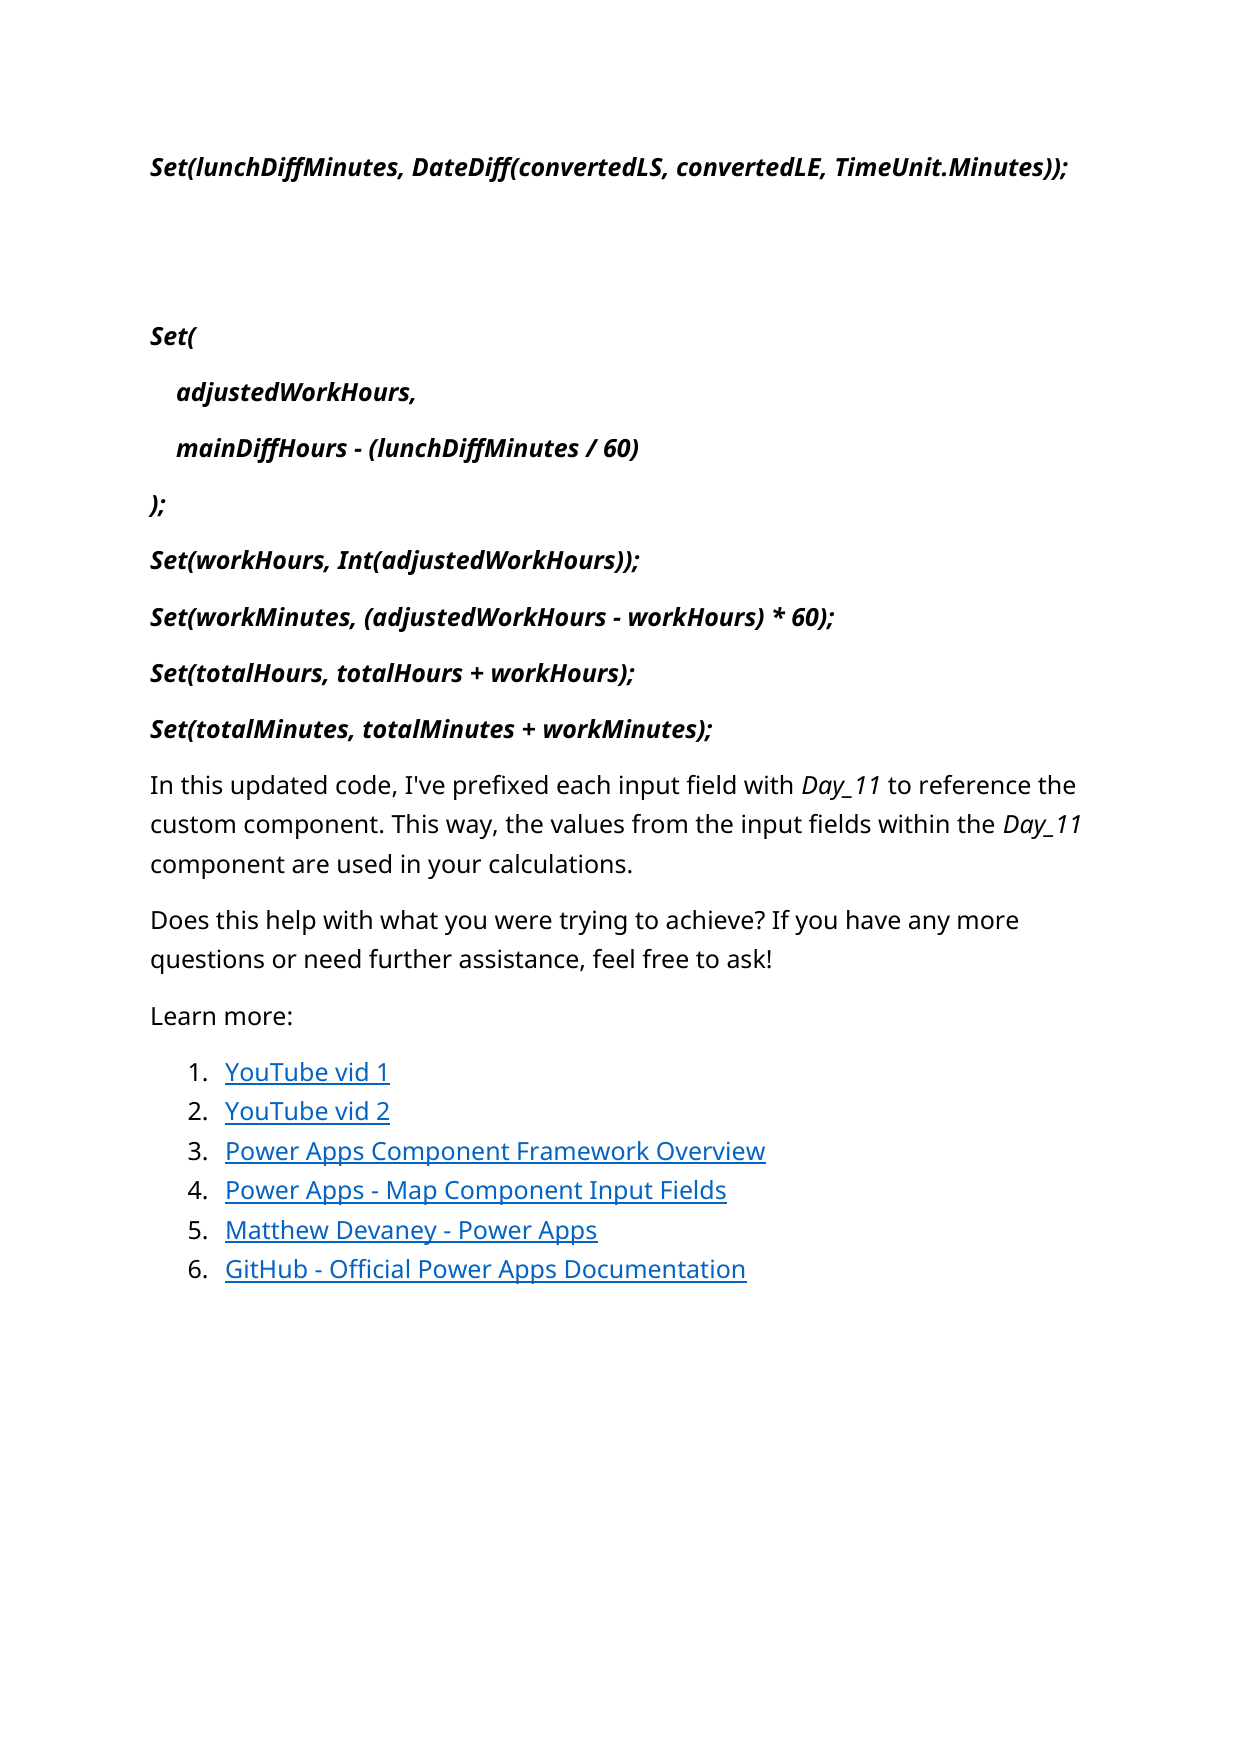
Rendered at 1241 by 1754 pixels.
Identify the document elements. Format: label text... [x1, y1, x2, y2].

text Set(totalHours, totalHours + workHours); [150, 655, 1090, 689]
text In this updated code, I've prefixed each input field with Day_11 to reference the custom component. This way, the values from the input fields within the Day_11 component are used in your calculations. [150, 768, 1090, 881]
text Does this help with what you were trying to achieve? If you have any more questions or need further assistance, feel free to ask! [150, 903, 1090, 976]
list GitHub - Official Power Apps Documentation [187, 1252, 1090, 1286]
text mainDiffHours - (lunchDiffMinutes / 60) [150, 431, 1090, 465]
list YouTube vid 2 [187, 1094, 1090, 1128]
text Set( [150, 318, 1090, 352]
text Learn more: [150, 998, 1090, 1032]
list Matthew Devaney - Power Apps [187, 1212, 1090, 1246]
list YouTube vid 1 [187, 1054, 1090, 1088]
text Set(totalMinutes, totalMinutes + workMinutes); [150, 711, 1090, 746]
text Set(lunchDiffMinutes, DateDiff(convertedLS, convertedLE, TimeUnit.Minutes)); [150, 150, 1090, 184]
text Set(workMinutes, (adjustedWorkHours - workHours) * 60); [150, 599, 1090, 633]
text ); [150, 487, 1090, 521]
text adjustedWorkHours, [150, 374, 1090, 409]
list Power Apps - Map Component Input Fields [187, 1173, 1090, 1207]
text Set(workHours, Int(adjustedWorkHours)); [150, 543, 1090, 577]
list Power Apps Component Framework Overview [187, 1133, 1090, 1167]
